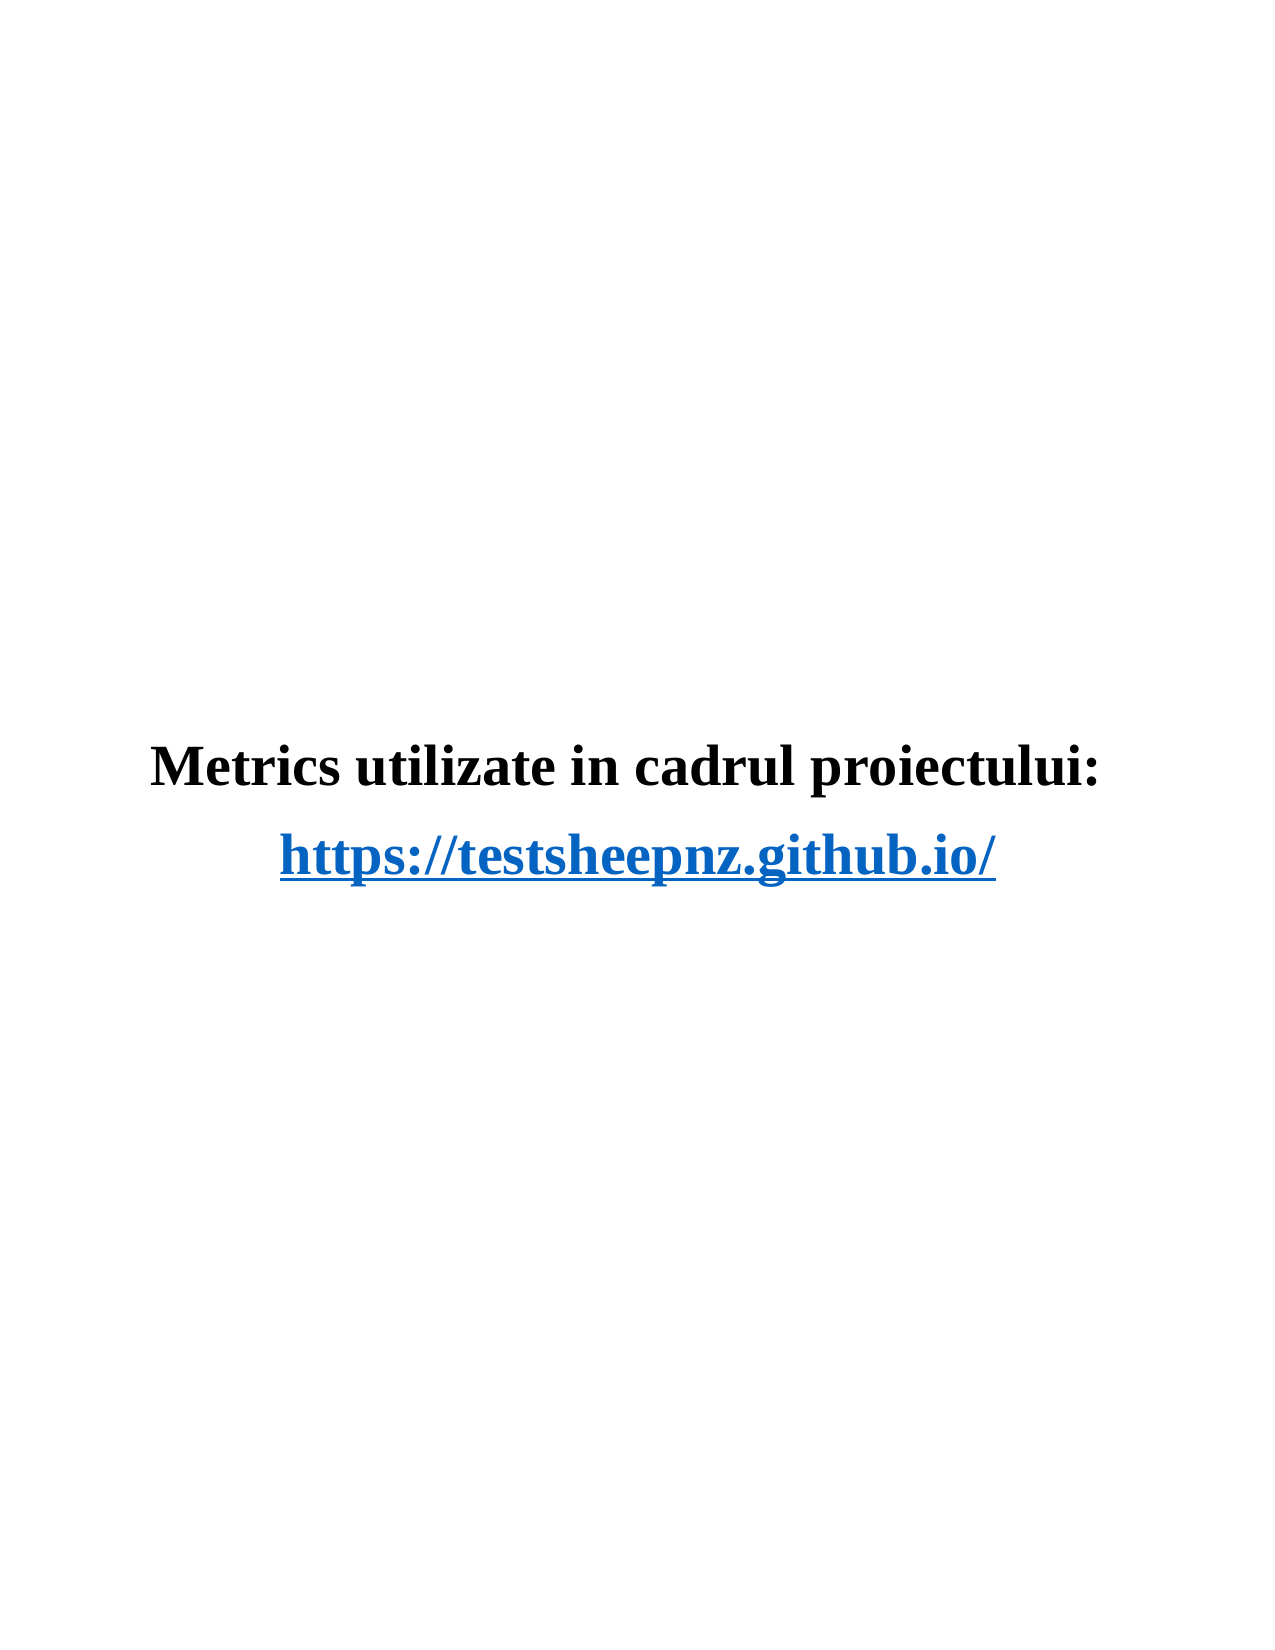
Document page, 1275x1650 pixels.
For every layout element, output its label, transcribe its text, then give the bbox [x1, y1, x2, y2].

text Metrics utilizate in cadrul proiectului: [150, 731, 1125, 798]
text https://testsheepnz.github.io/ [150, 820, 1125, 887]
